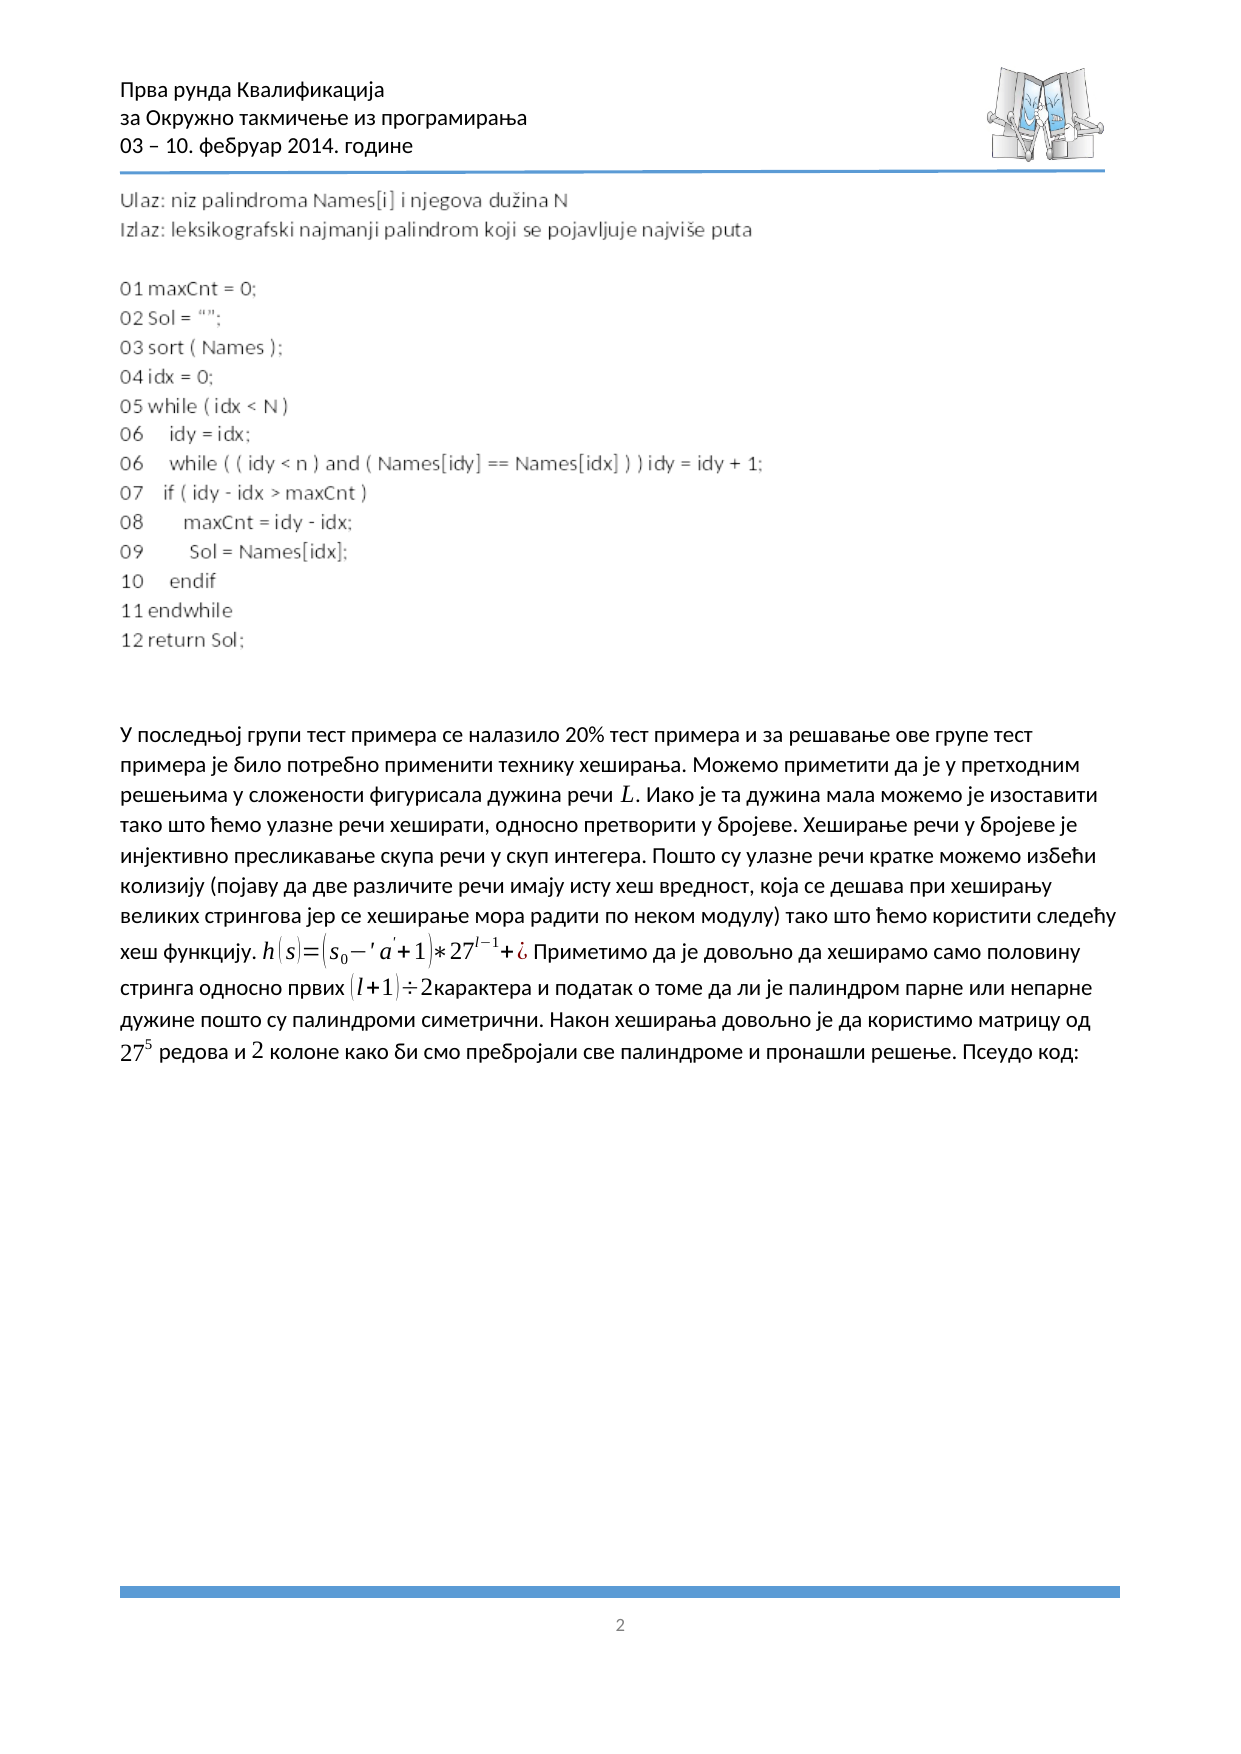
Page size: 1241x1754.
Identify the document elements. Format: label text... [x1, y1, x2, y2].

text У последњој групи тест примера се налазило 20% тест примера и за решавање ове групе тест примера је било потребно применити технику хеширања. Можемо приметити да је у претходним решењима у сложености фигурисала дужина речи . Иако је та дужина мала можемо је изоставити тако што ћемо улазне речи хеширати, односно претворити у бројеве. Хеширање речи у бројеве је инјективно пресликавање скупа речи у скуп интегера. Пошто су улазне речи кратке можемо избећи колизију (појаву да две различите речи имају исту хеш вредност, која се дешава при хеширању великих стрингова јер се хеширање мора радити по неком модулу) тако што ћемо користити следећу хеш функцију. Приметимо да је довољно да хеширамо само половину стринга односно првих карактера и податак о томе да ли је палиндром парне или непарне дужине пошто су палиндроми симетрични. Након хеширања довољно је да користимо матрицу од редова и колоне како би смо пребројали све палиндроме и пронашли решење. Псеудо код: [120, 720, 1120, 1066]
picture [984, 65, 1105, 163]
